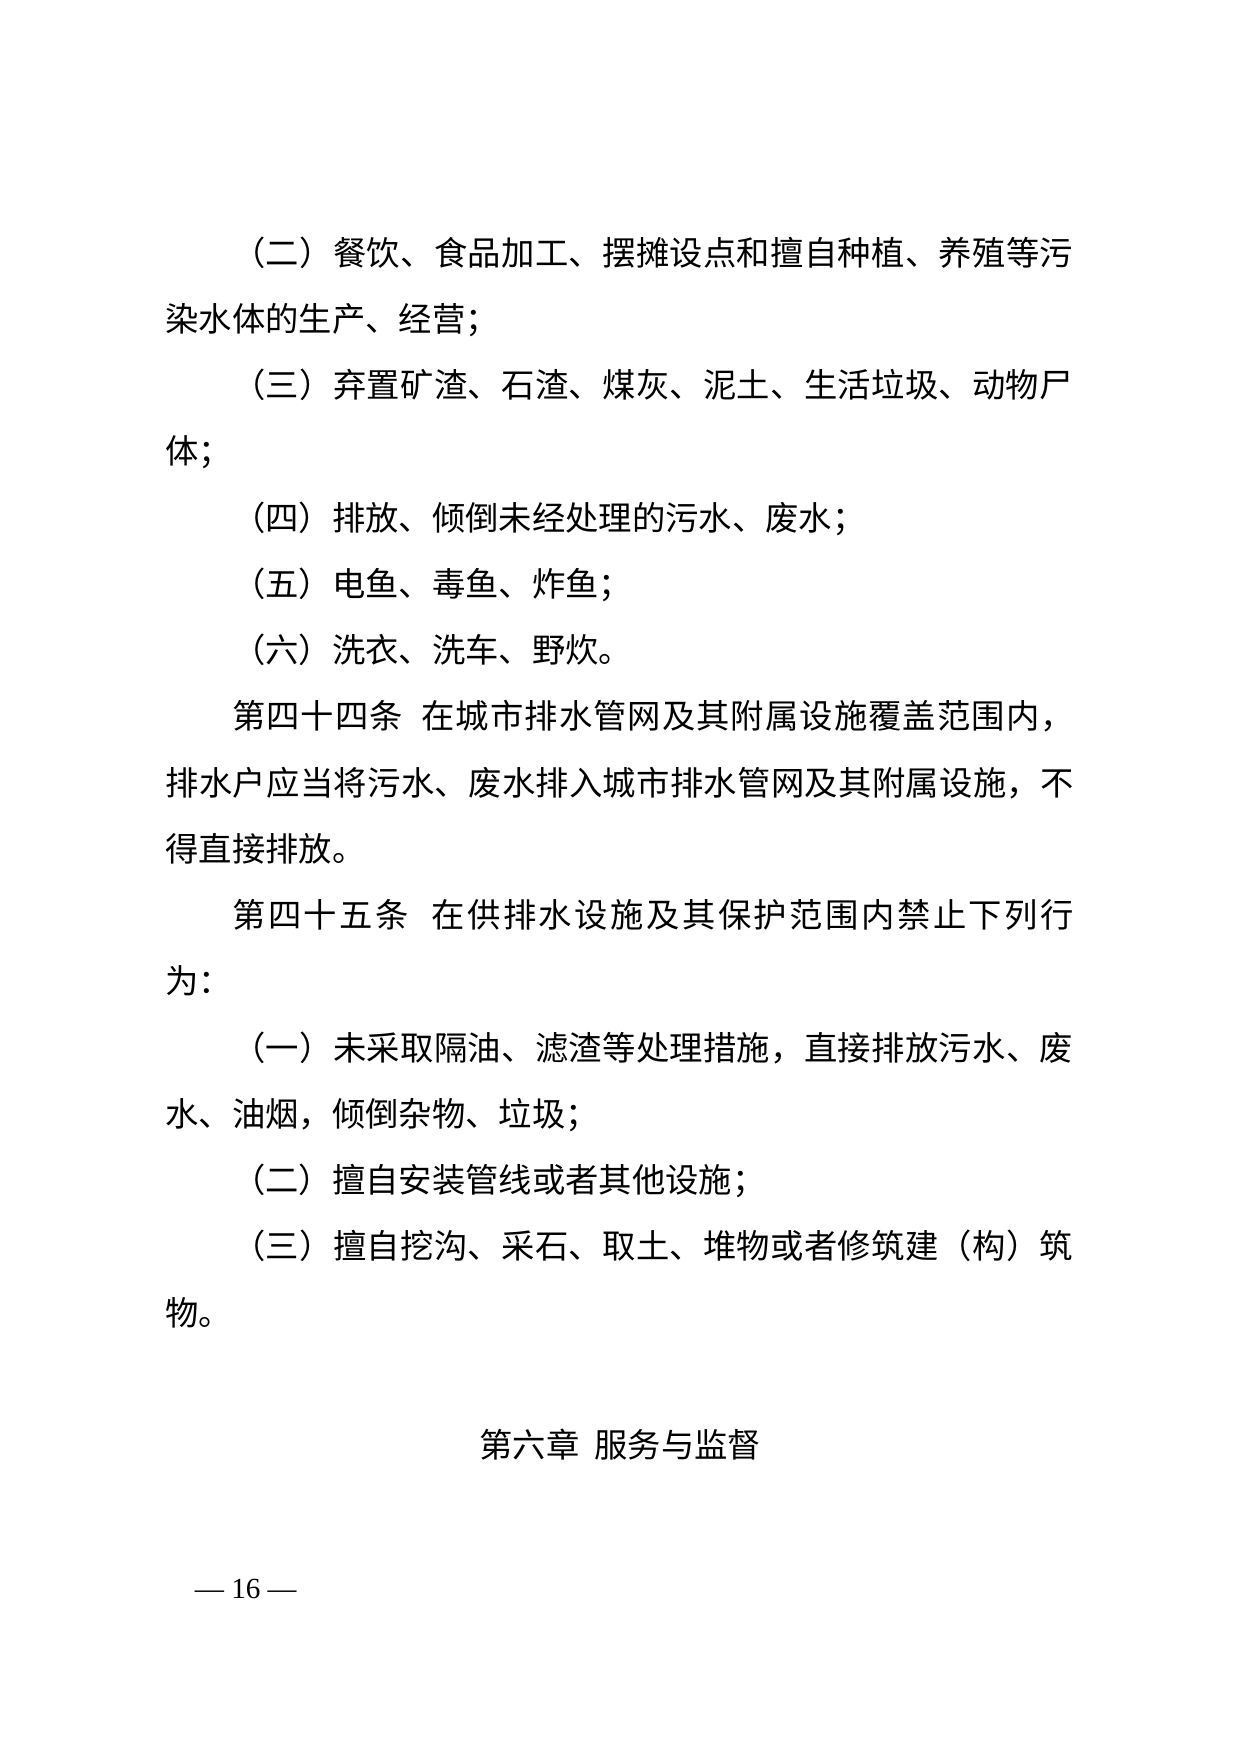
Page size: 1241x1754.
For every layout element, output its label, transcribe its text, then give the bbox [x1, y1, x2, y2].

text （四）排放、倾倒未经处理的污水、废水； [165, 482, 1075, 549]
text 第四十五条 在供排水设施及其保护范围内禁止下列行为： [165, 880, 1075, 1012]
text （二）餐饮、食品加工、摆摊设点和擅自种植、养殖等污染水体的生产、经营； [165, 217, 1075, 350]
text （六）洗衣、洗车、野炊。 [165, 615, 1075, 681]
text 第六章 服务与监督 [165, 1410, 1075, 1476]
text （二）擅自安装管线或者其他设施； [165, 1145, 1075, 1211]
text （三）擅自挖沟、采石、取土、堆物或者修筑建（构）筑物。 [165, 1211, 1075, 1344]
text 第四十四条 在城市排水管网及其附属设施覆盖范围内，排水户应当将污水、废水排入城市排水管网及其附属设施，不得直接排放。 [165, 681, 1075, 880]
text （五）电鱼、毒鱼、炸鱼； [165, 549, 1075, 615]
text （三）弃置矿渣、石渣、煤灰、泥土、生活垃圾、动物尸体； [165, 350, 1075, 482]
text （一）未采取隔油、滤渣等处理措施，直接排放污水、废水、油烟，倾倒杂物、垃圾； [165, 1012, 1075, 1145]
